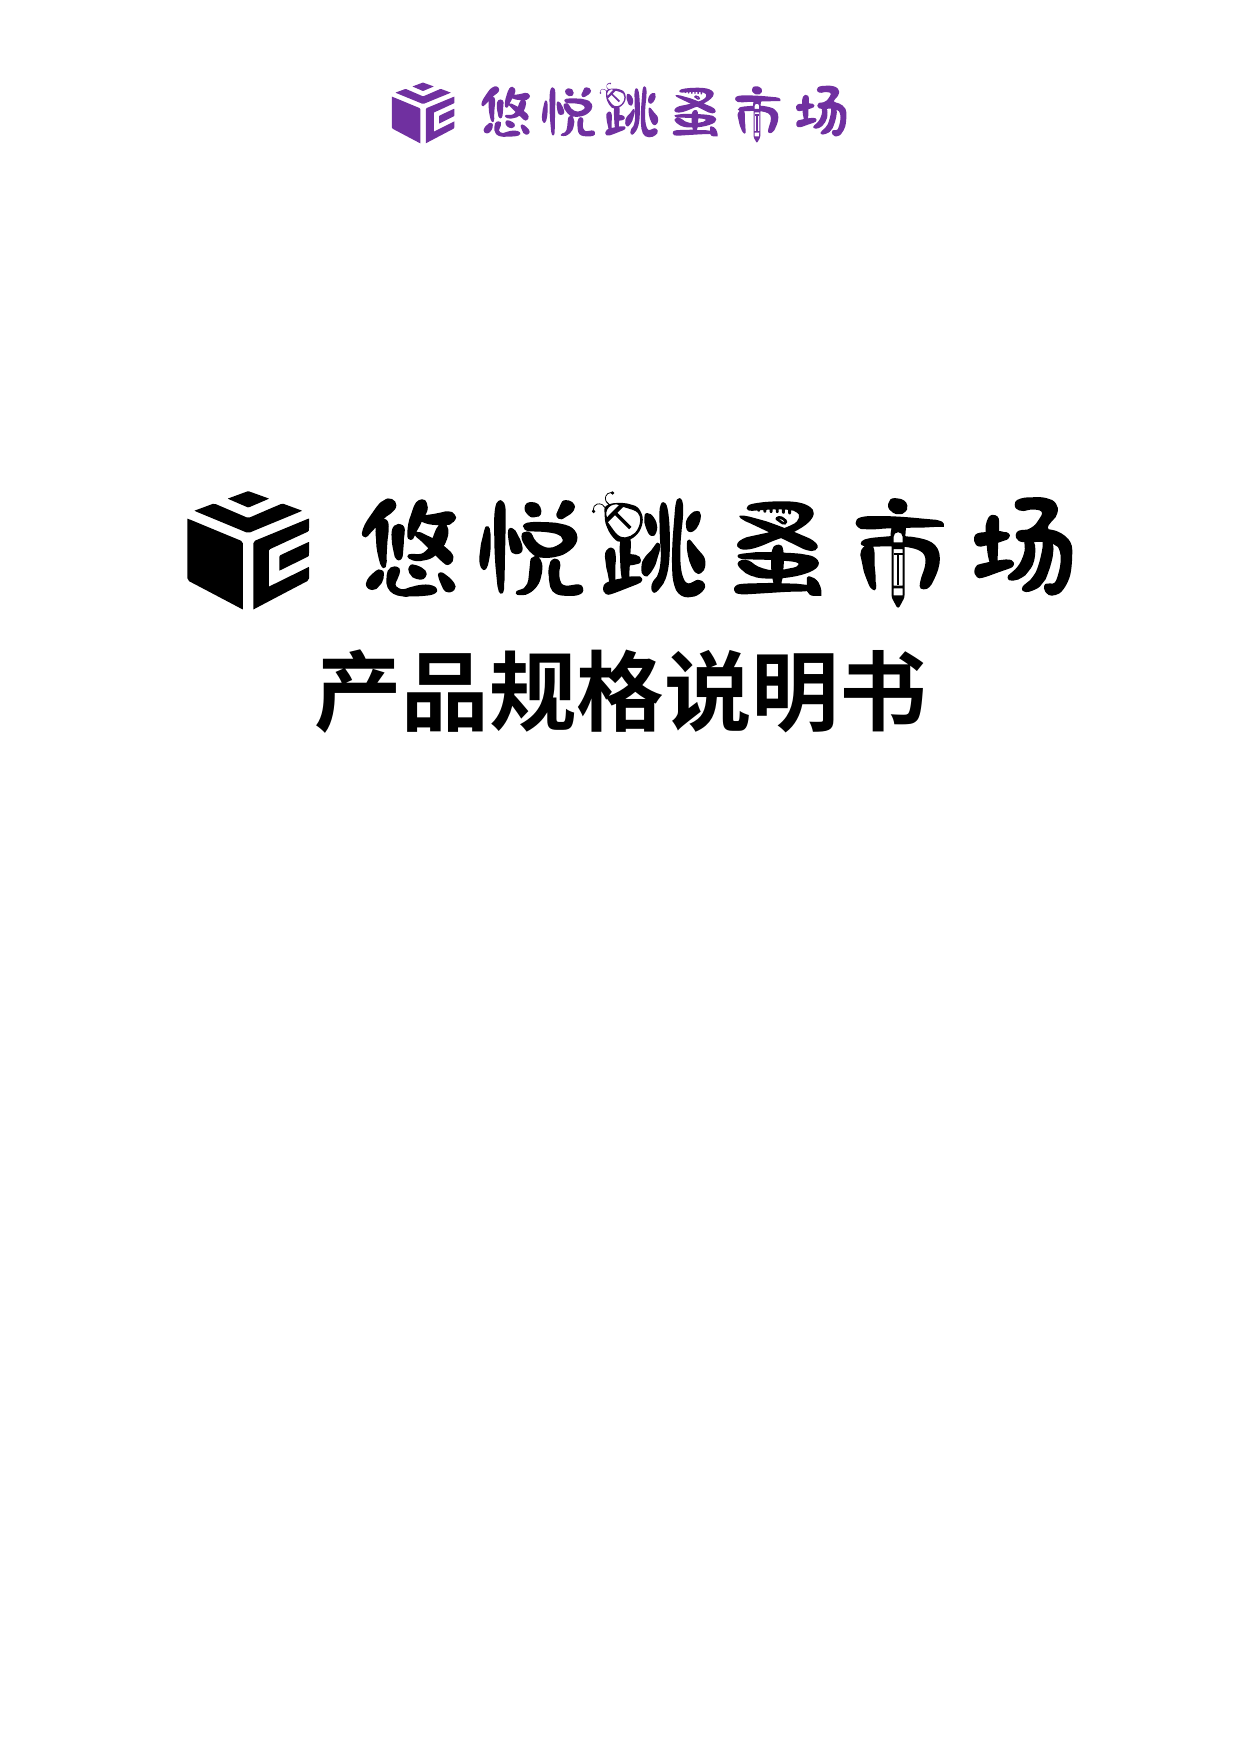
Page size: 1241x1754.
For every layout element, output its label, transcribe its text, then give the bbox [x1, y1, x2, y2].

text 产品规格说明书 [187, 621, 1053, 751]
